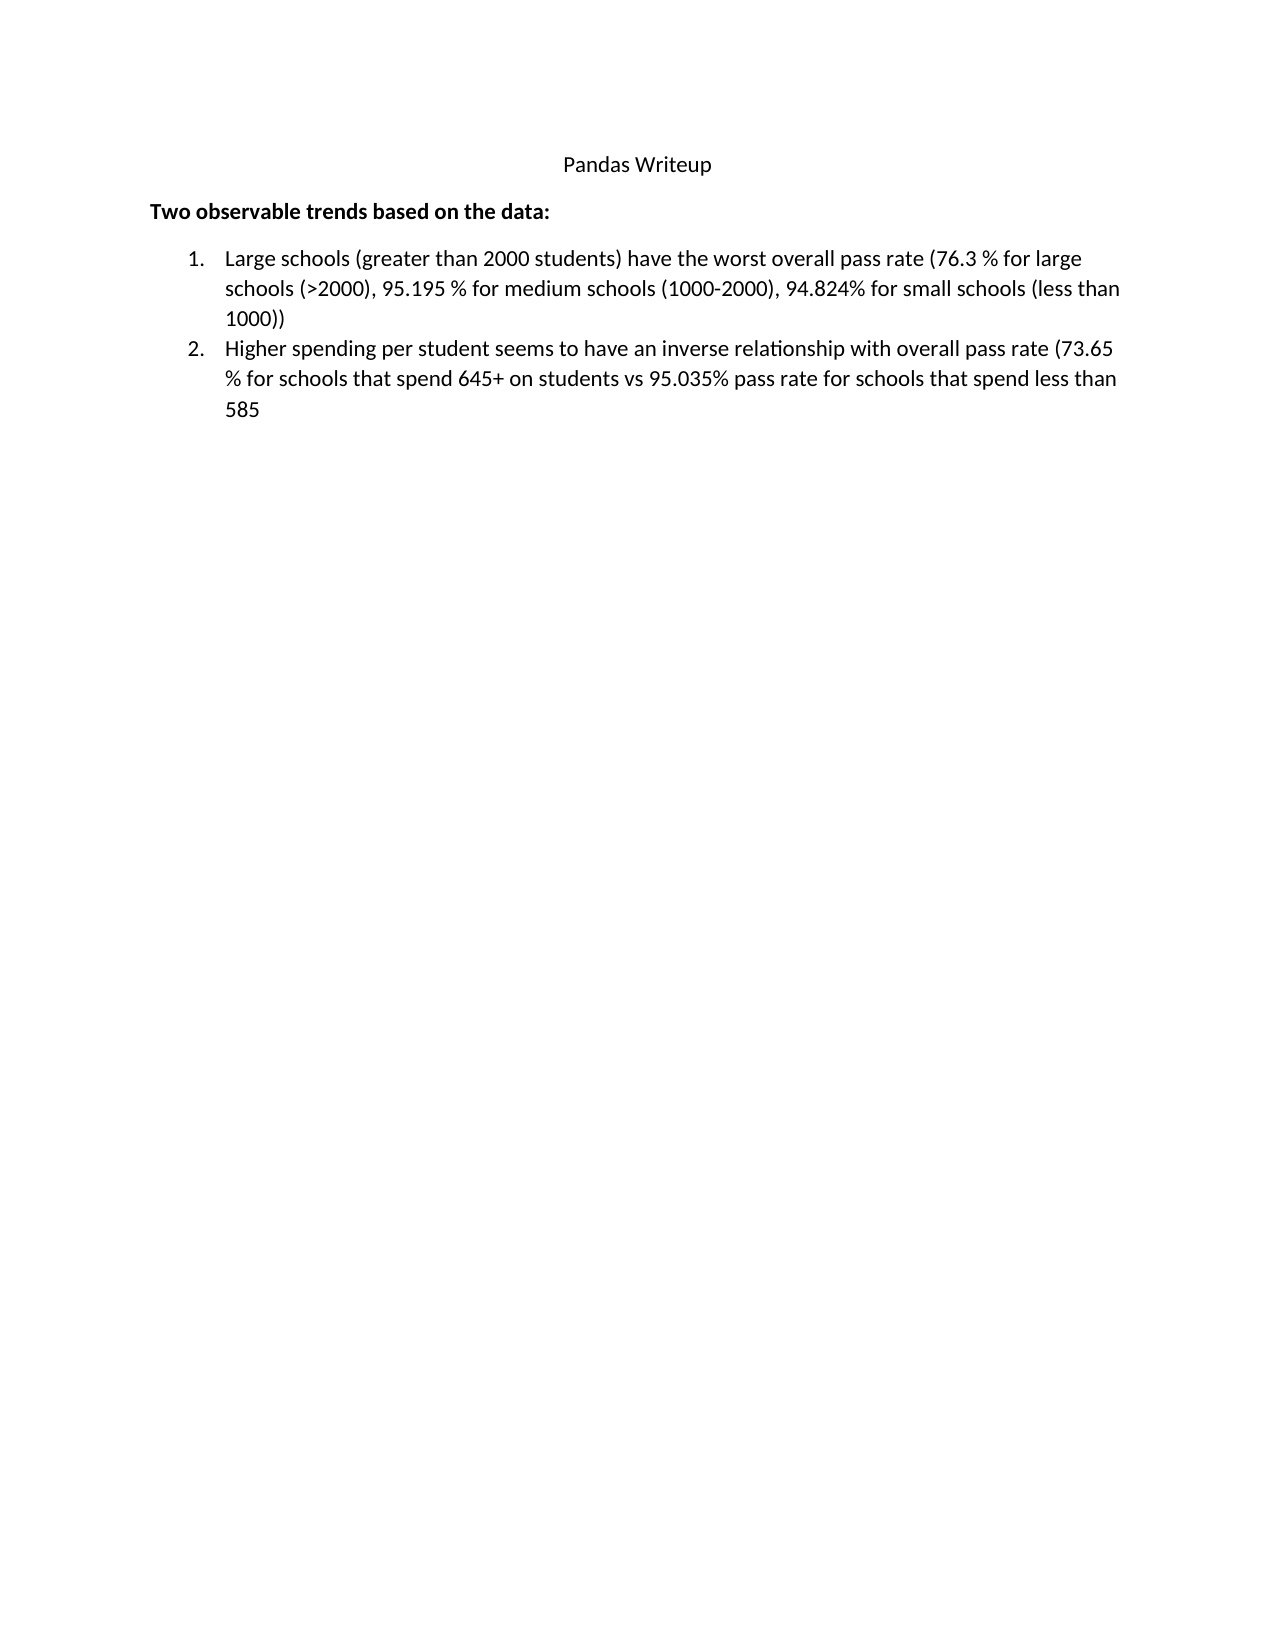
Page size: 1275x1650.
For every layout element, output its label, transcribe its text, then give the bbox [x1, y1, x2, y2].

text Pandas Writeup [150, 150, 1125, 178]
list Large schools (greater than 2000 students) have the worst overall pass rate (76.3 % for large schools (>2000), 95.195 % for medium schools (1000-2000), 94.824% for small schools (less than 1000)) [187, 244, 1125, 332]
list Higher spending per student seems to have an inverse relationship with overall pass rate (73.65 % for schools that spend 645+ on students vs 95.035% pass rate for schools that spend less than 585 [187, 334, 1125, 423]
text Two observable trends based on the data: [150, 197, 1125, 225]
